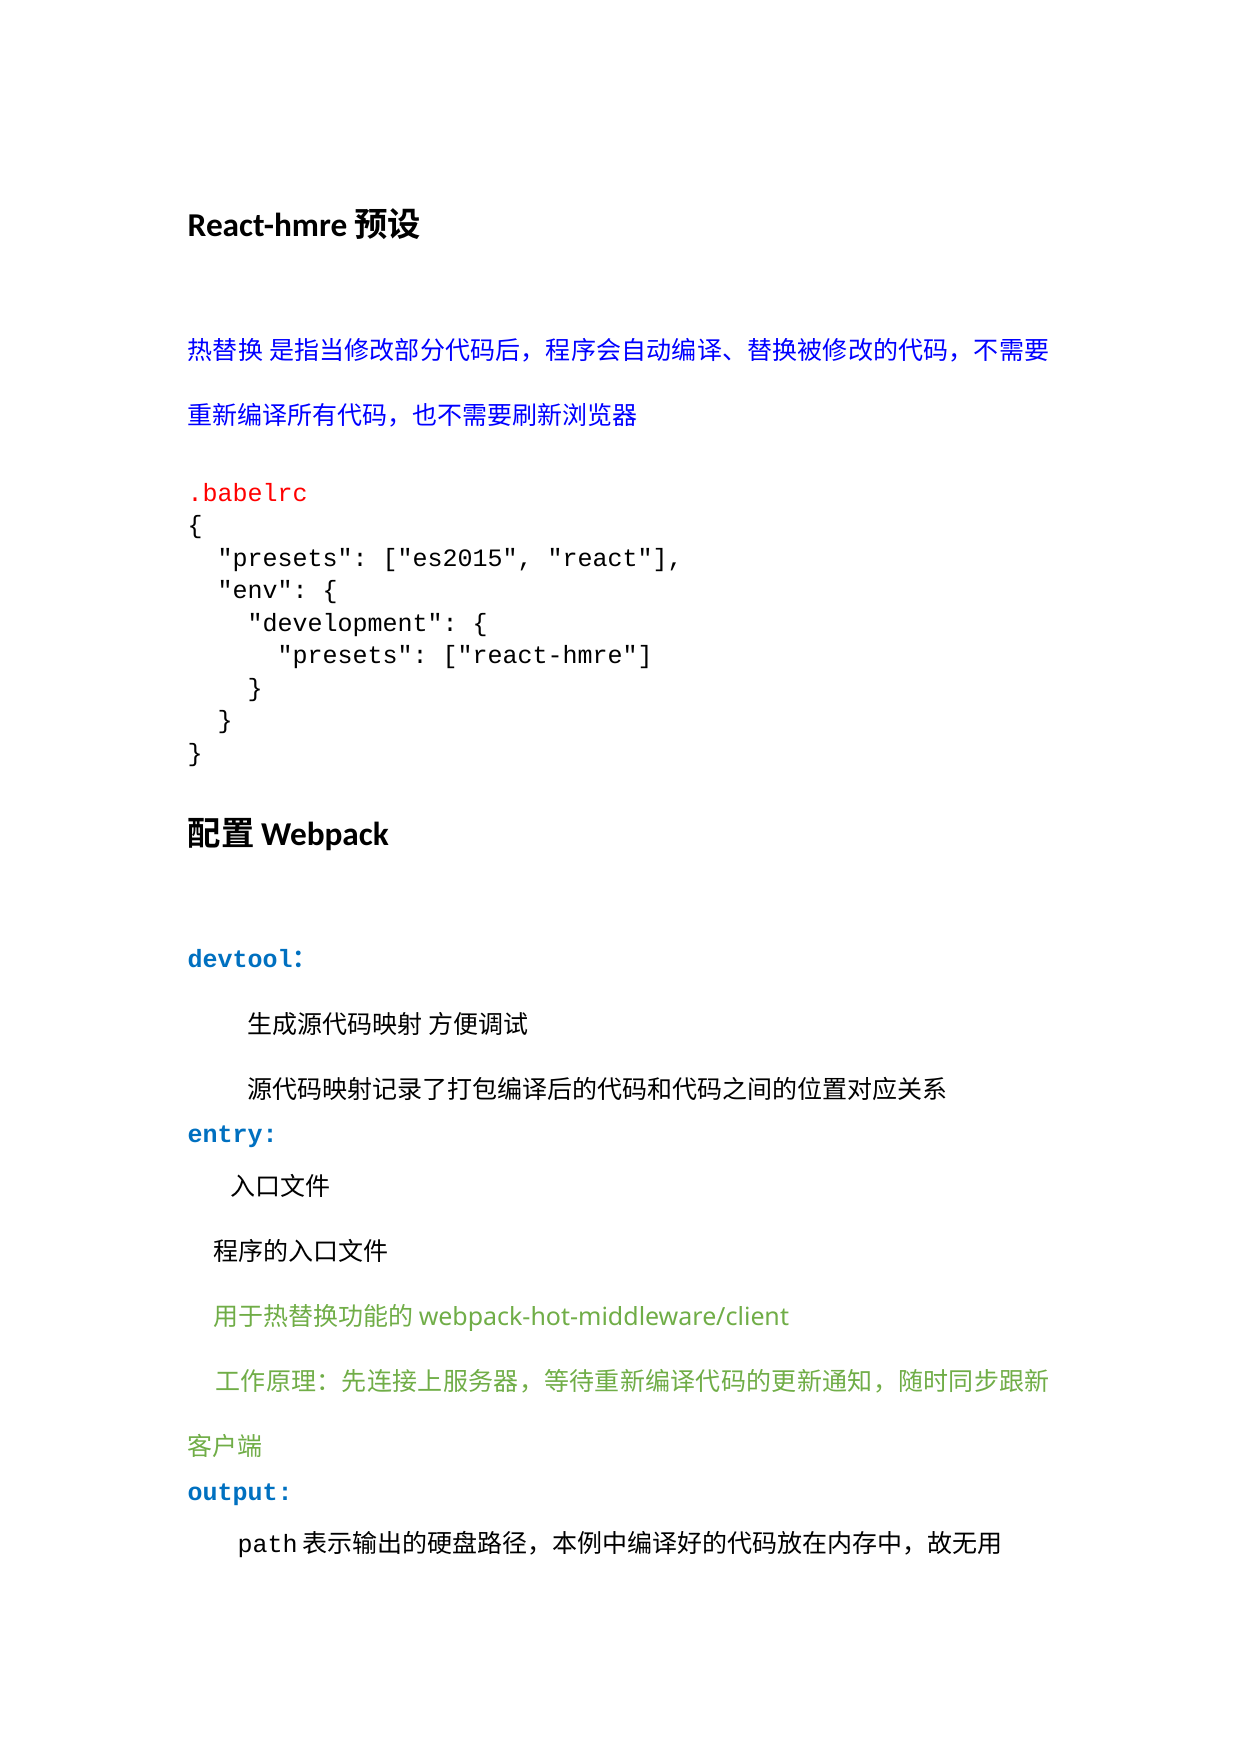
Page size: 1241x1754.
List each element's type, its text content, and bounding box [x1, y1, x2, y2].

text 工作原理：先连接上服务器，等待重新编译代码的更新通知，随时同步跟新 客户端 [187, 1347, 1053, 1477]
text entry: [187, 1120, 1053, 1152]
text 用于热替换功能的webpack-hot-middleware/client [187, 1282, 1053, 1347]
text 程序的入口文件 [187, 1217, 1053, 1282]
text 生成源代码映射 方便调试 [187, 990, 1053, 1055]
text { [187, 511, 1053, 543]
subtitle 配置Webpack [187, 798, 1053, 863]
text "env": { [187, 576, 1053, 608]
text output: [187, 1477, 1053, 1510]
text 源代码映射记录了打包编译后的代码和代码之间的位置对应关系 [187, 1055, 1053, 1120]
text "presets": ["es2015", "react"], [187, 543, 1053, 576]
text 热替换 是指当修改部分代码后，程序会自动编译、替换被修改的代码，不需要重新编译所有代码，也不需要刷新浏览器 [187, 316, 1053, 446]
text devtool： [187, 925, 1053, 990]
text } [187, 738, 1053, 771]
text } [187, 673, 1053, 706]
text path表示输出的硬盘路径，本例中编译好的代码放在内存中，故无用 [187, 1510, 1053, 1575]
subtitle React-hmre预设 [187, 189, 1053, 254]
text "presets": ["react-hmre"] [187, 641, 1053, 673]
text 入口文件 [187, 1152, 1053, 1217]
text } [187, 706, 1053, 738]
text .babelrc [187, 478, 1053, 511]
text "development": { [187, 608, 1053, 641]
